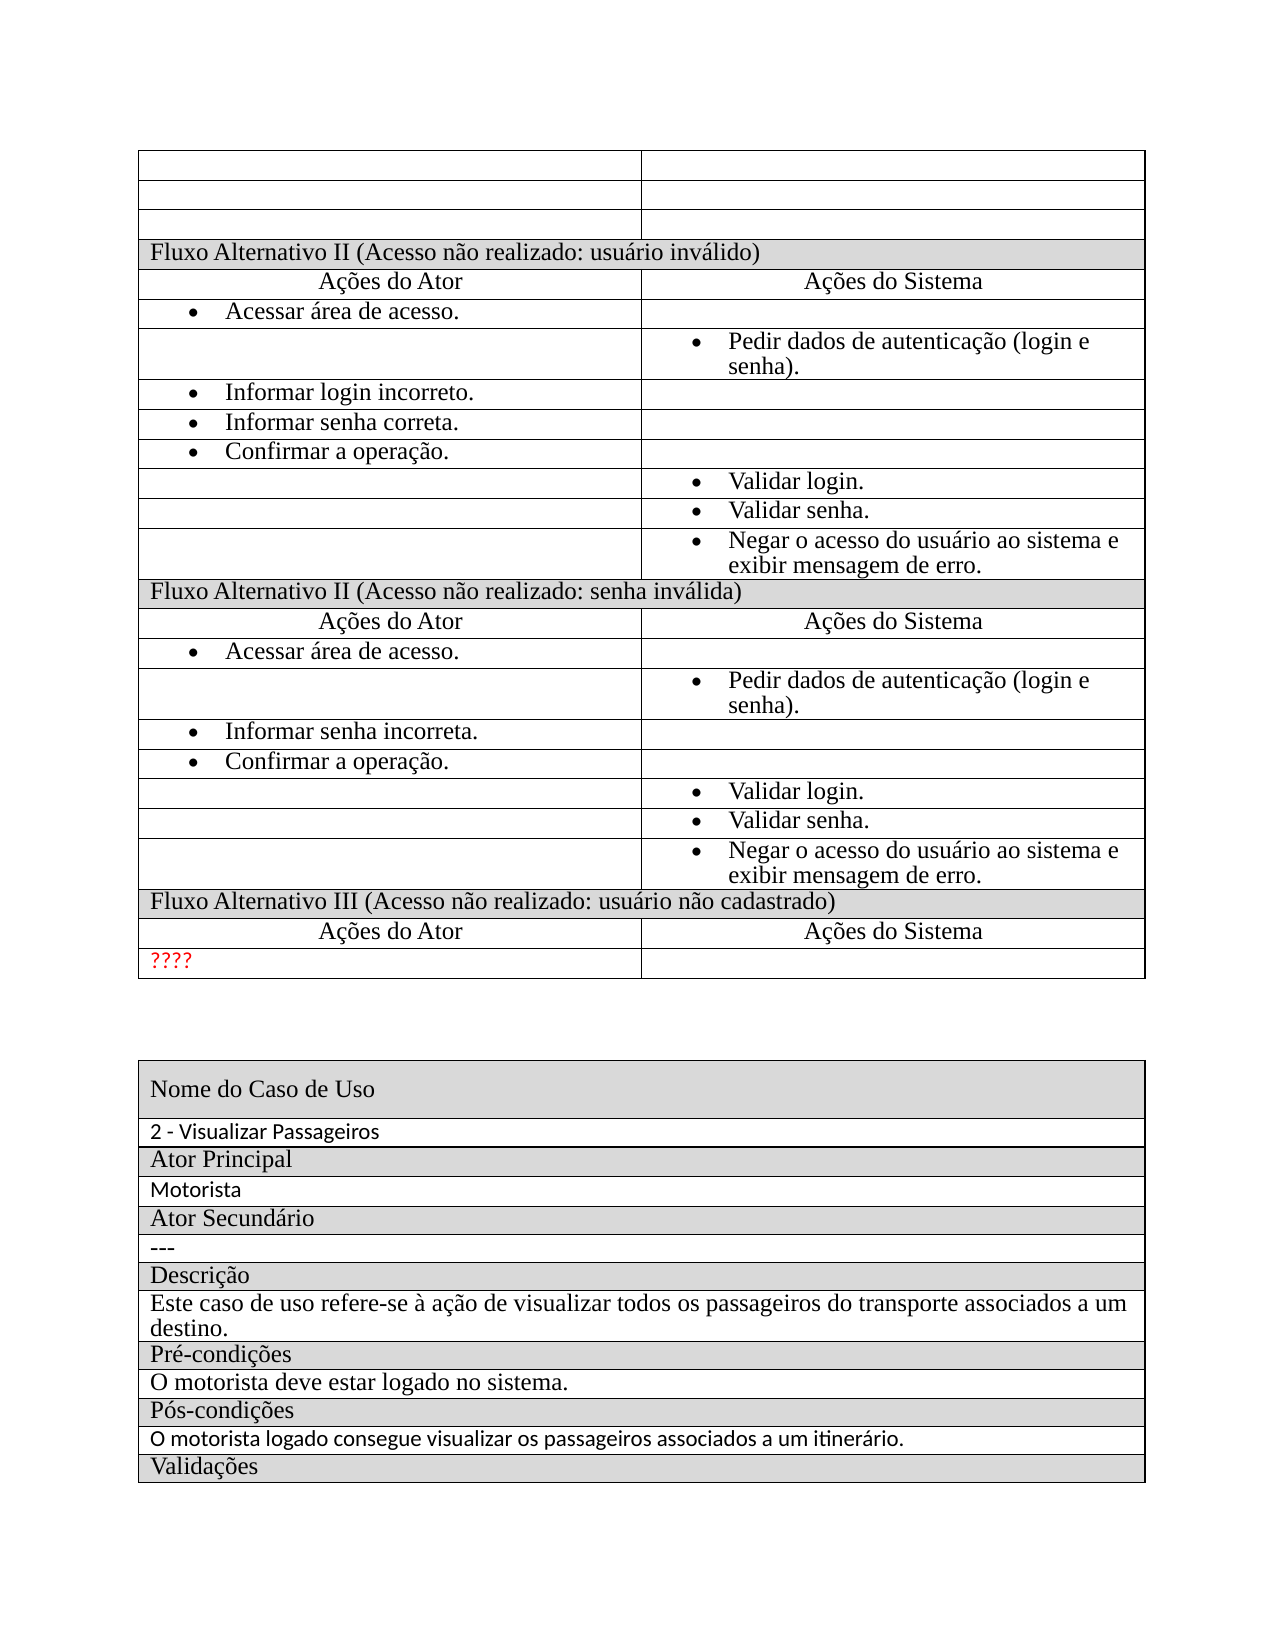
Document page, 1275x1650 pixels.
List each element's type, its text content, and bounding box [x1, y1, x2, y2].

table_cell [139, 839, 641, 888]
table_cell [642, 410, 1144, 438]
table_cell Negar o acesso do usuário ao sistema e exibir mensagem de erro. [642, 529, 1144, 579]
table_cell Pós-condições [139, 1399, 1144, 1426]
table_cell [642, 210, 1144, 239]
table_cell [642, 380, 1144, 409]
table_cell [139, 529, 641, 579]
table_cell Fluxo Alternativo III (Acesso não realizado: usuário não cadastrado) [139, 890, 1144, 918]
table_cell [139, 779, 641, 808]
table_cell Ações do Sistema [642, 609, 1144, 638]
table_header Nome do Caso de Uso [139, 1061, 1144, 1118]
table_cell Ações do Sistema [642, 919, 1144, 948]
table_cell Pedir dados de autenticação (login e senha). [642, 329, 1144, 379]
table_cell Descrição [139, 1263, 1144, 1290]
table_cell Informar login incorreto. [139, 380, 641, 409]
table_cell Ator Principal [139, 1148, 1144, 1176]
table_cell Ações do Ator [139, 609, 641, 638]
table_cell 2 - Visualizar Passageiros [139, 1119, 1144, 1146]
table_cell Informar senha correta. [139, 410, 641, 438]
table_cell [139, 499, 641, 528]
table_cell Acessar área de acesso. [139, 300, 641, 328]
table_cell O motorista deve estar logado no sistema. [139, 1370, 1144, 1397]
table_cell Ator Secundário [139, 1207, 1144, 1234]
table_cell Ações do Sistema [642, 270, 1144, 298]
table_cell Ações do Ator [139, 270, 641, 298]
table_cell Validar senha. [642, 809, 1144, 837]
table_cell Acessar área de acesso. [139, 639, 641, 668]
table_cell Validar login. [642, 469, 1144, 498]
table_cell [642, 300, 1144, 328]
table_cell Fluxo Alternativo II (Acesso não realizado: senha inválida) [139, 580, 1144, 608]
table_cell Ações do Ator [139, 919, 641, 948]
table_cell O motorista logado consegue visualizar os passageiros associados a um itinerário. [139, 1427, 1144, 1454]
table_cell Validar login. [642, 779, 1144, 808]
table_cell Fluxo Alternativo II (Acesso não realizado: usuário inválido) [139, 240, 1144, 269]
table_cell Informar senha incorreta. [139, 720, 641, 748]
table_cell Validações [139, 1455, 1144, 1482]
table_cell [139, 329, 641, 379]
table_cell --- [139, 1235, 1144, 1262]
table_cell [139, 469, 641, 498]
table_cell Motorista [139, 1177, 1144, 1206]
table_cell [642, 750, 1144, 778]
table_cell [139, 809, 641, 837]
table_cell [642, 151, 1144, 180]
table_cell Este caso de uso refere-se à ação de visualizar todos os passageiros do transporte associados a um destino. [139, 1291, 1144, 1341]
table_cell Confirmar a operação. [139, 750, 641, 778]
table_cell [642, 949, 1144, 978]
table_cell Pedir dados de autenticação (login e senha). [642, 669, 1144, 719]
table_cell [139, 669, 641, 719]
table_cell [139, 151, 641, 180]
table_cell [642, 639, 1144, 668]
table_cell [642, 720, 1144, 748]
table_cell Pré-condições [139, 1342, 1144, 1369]
table_cell [642, 440, 1144, 468]
table_cell Confirmar a operação. [139, 440, 641, 468]
table_cell ???? [139, 949, 641, 978]
table_cell [139, 210, 641, 239]
table_cell Validar senha. [642, 499, 1144, 528]
table_cell [139, 181, 641, 209]
table_cell [642, 181, 1144, 209]
table_cell Negar o acesso do usuário ao sistema e exibir mensagem de erro. [642, 839, 1144, 888]
